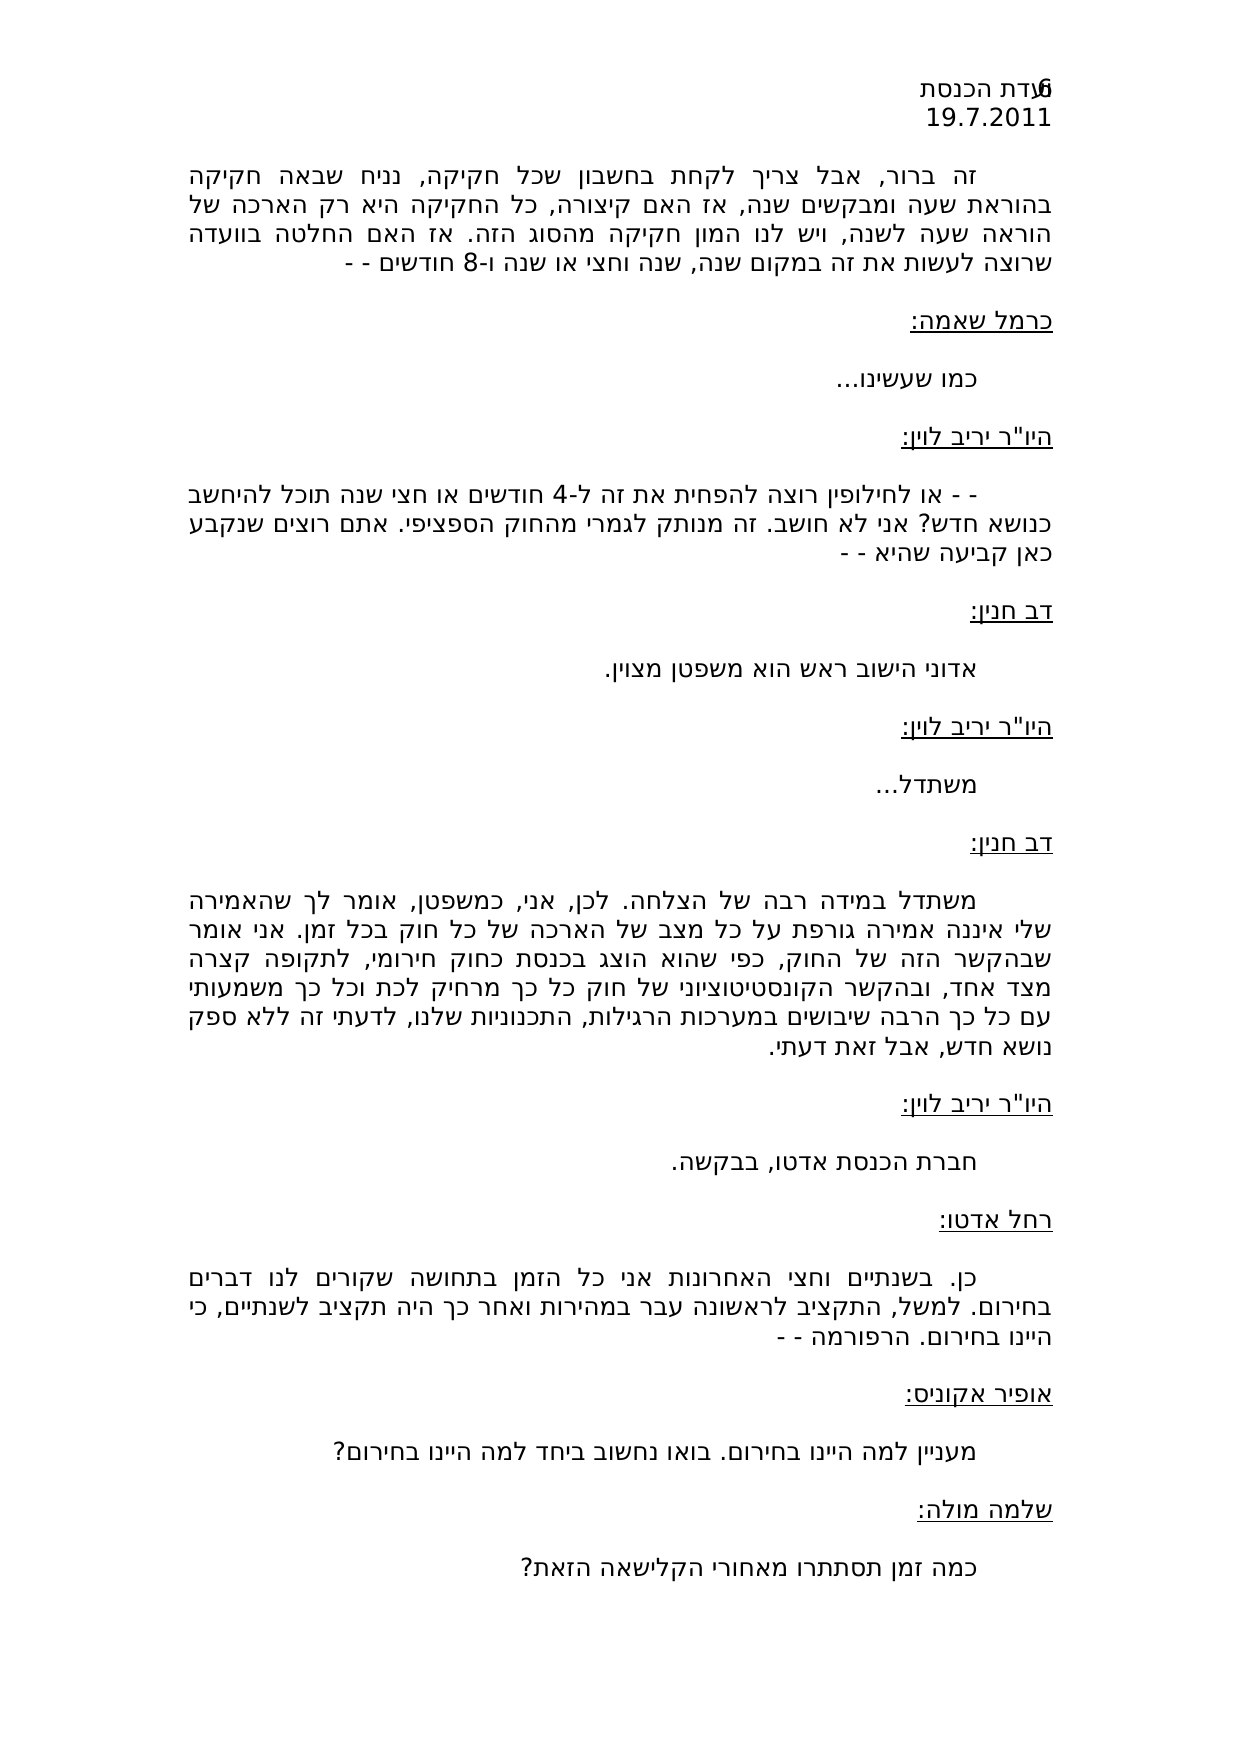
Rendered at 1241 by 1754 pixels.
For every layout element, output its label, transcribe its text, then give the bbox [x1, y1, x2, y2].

text רחל אדטו: [187, 1205, 1053, 1234]
text היו"ר יריב לוין: [187, 422, 1053, 451]
text מעניין למה היינו בחירום. בואו נחשוב ביחד למה היינו בחירום? [187, 1437, 1053, 1467]
text כן. בשנתיים וחצי האחרונות אני כל הזמן בתחושה שקורים לנו דברים בחירום. למשל, התקציב לראשונה עבר במהירות ואחר כך היה תקציב לשנתיים, כי היינו בחירום. הרפורמה - - [187, 1263, 1053, 1351]
text כמה זמן תסתתרו מאחורי הקלישאה הזאת? [187, 1553, 1053, 1582]
text היו"ר יריב לוין: [187, 1089, 1053, 1119]
text כמו שעשינו... [187, 364, 1053, 393]
text - - או לחילופין רוצה להפחית את זה ל-4 חודשים או חצי שנה תוכל להיחשב כנושא חדש? אני לא חושב. זה מנותק לגמרי מהחוק הספציפי. אתם רוצים שנקבע כאן קביעה שהיא - - [187, 480, 1053, 567]
text שלמה מולה: [187, 1495, 1053, 1524]
text כרמל שאמה: [187, 306, 1053, 335]
text משתדל במידה רבה של הצלחה. לכן, אני, כמשפטן, אומר לך שהאמירה שלי איננה אמירה גורפת על כל מצב של הארכה של כל חוק בכל זמן. אני אומר שבהקשר הזה של החוק, כפי שהוא הוצג בכנסת כחוק חירומי, לתקופה קצרה מצד אחד, ובהקשר הקונסטיטוציוני של חוק כל כך מרחיק לכת וכל כך משמעותי עם כל כך הרבה שיבושים במערכות הרגילות, התכנוניות שלנו, לדעתי זה ללא ספק נושא חדש, אבל זאת דעתי. [187, 886, 1053, 1061]
text דב חנין: [187, 596, 1053, 625]
text אדוני הישוב ראש הוא משפטן מצוין. [187, 654, 1053, 683]
text חברת הכנסת אדטו, בבקשה. [187, 1147, 1053, 1177]
text זה ברור, אבל צריך לקחת בחשבון שכל חקיקה, נניח שבאה חקיקה בהוראת שעה ומבקשים שנה, אז האם קיצורה, כל החקיקה היא רק הארכה של הוראה שעה לשנה, ויש לנו המון חקיקה מהסוג הזה. אז האם החלטה בוועדה שרוצה לעשות את זה במקום שנה, שנה וחצי או שנה ו-8 חודשים - - [187, 161, 1053, 277]
text דב חנין: [187, 828, 1053, 857]
text משתדל... [187, 770, 1053, 799]
text אופיר אקוניס: [187, 1379, 1053, 1409]
text היו"ר יריב לוין: [187, 712, 1053, 741]
